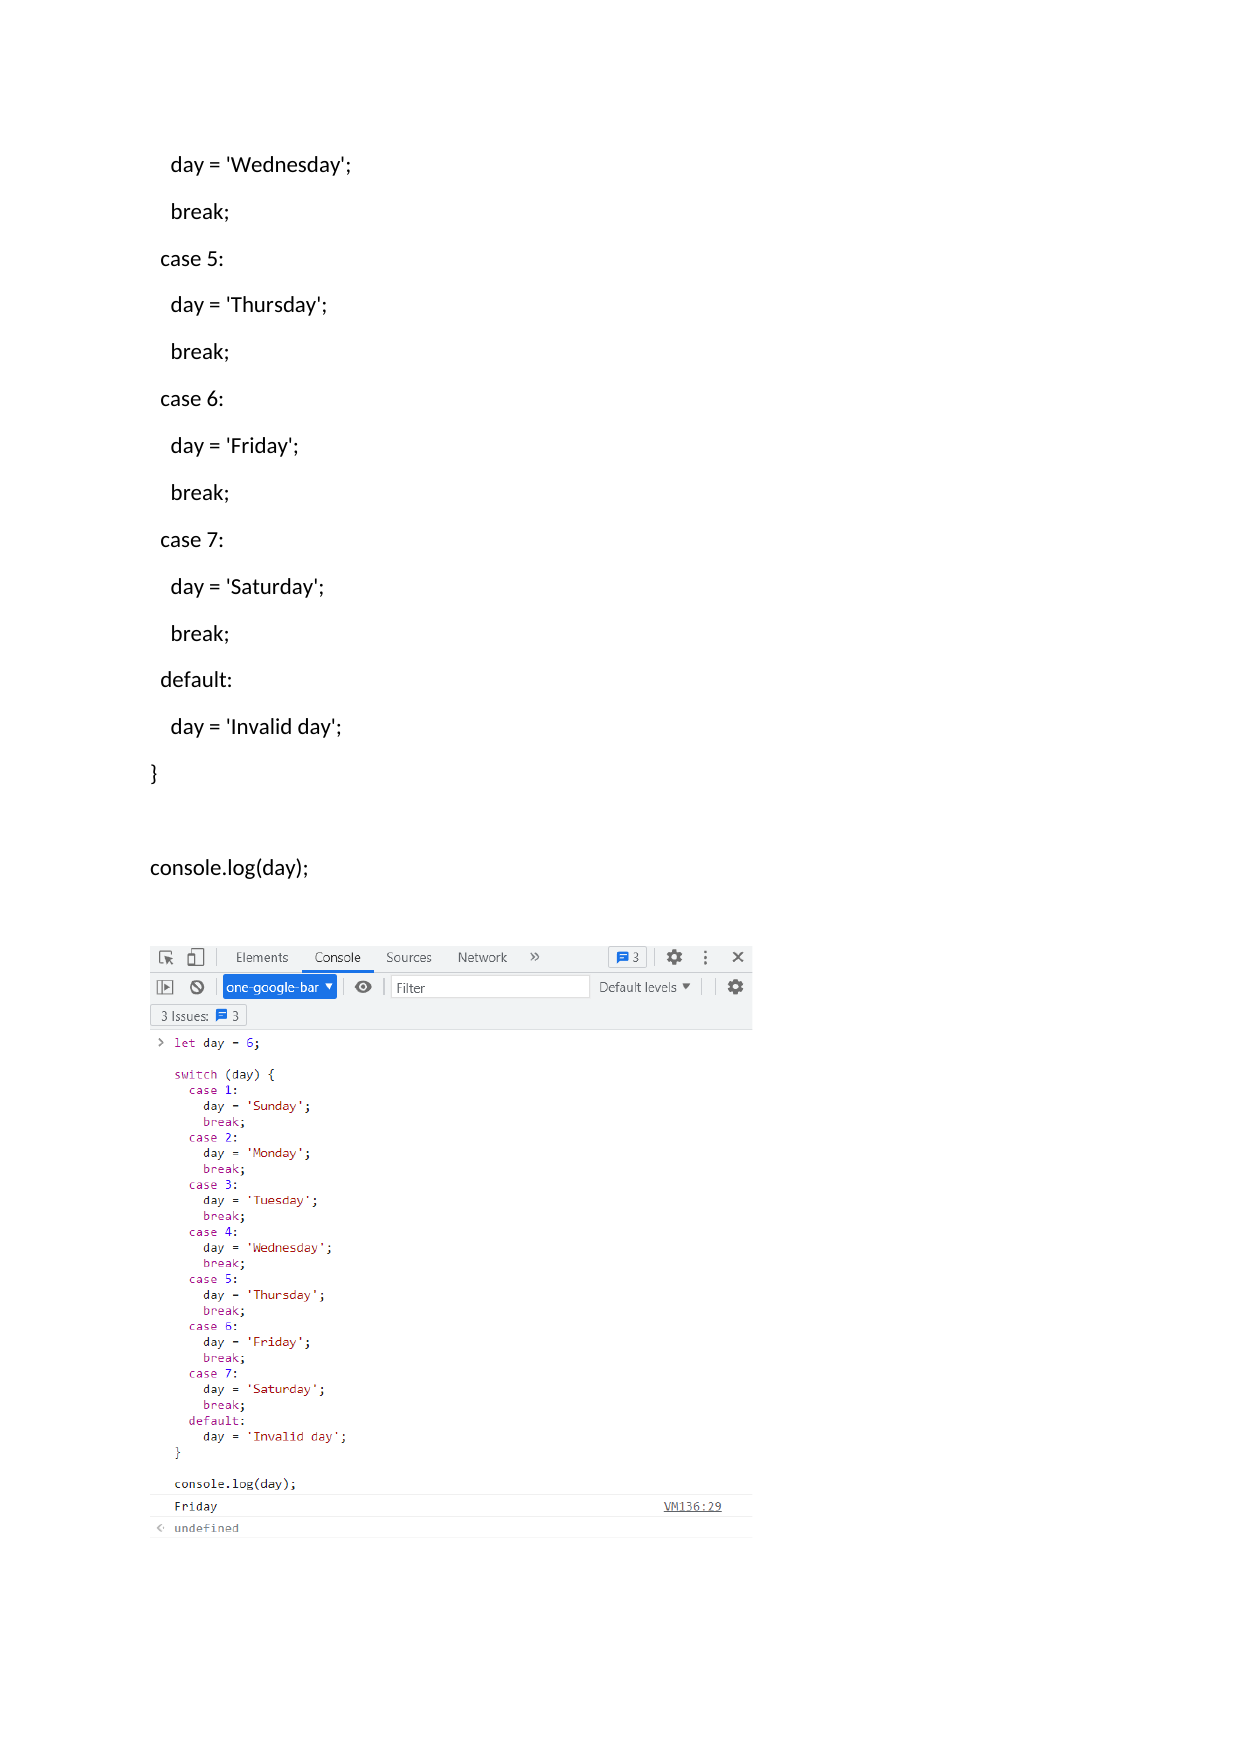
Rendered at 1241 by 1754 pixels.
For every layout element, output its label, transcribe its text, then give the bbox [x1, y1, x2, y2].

text day = 'Thursday'; [150, 291, 1090, 319]
text break; [150, 619, 1090, 647]
text day = 'Friday'; [150, 431, 1090, 459]
text day = 'Invalid day'; [150, 712, 1090, 741]
picture [150, 946, 753, 1538]
text case 7: [150, 525, 1090, 553]
text } [150, 759, 1090, 787]
text day = 'Saturday'; [150, 572, 1090, 600]
text case 5: [150, 244, 1090, 272]
text console.log(day); [150, 853, 1090, 881]
text default: [150, 666, 1090, 694]
text case 6: [150, 384, 1090, 412]
text day = 'Wednesday'; [150, 150, 1090, 178]
text break; [150, 337, 1090, 366]
text break; [150, 197, 1090, 225]
text break; [150, 478, 1090, 506]
